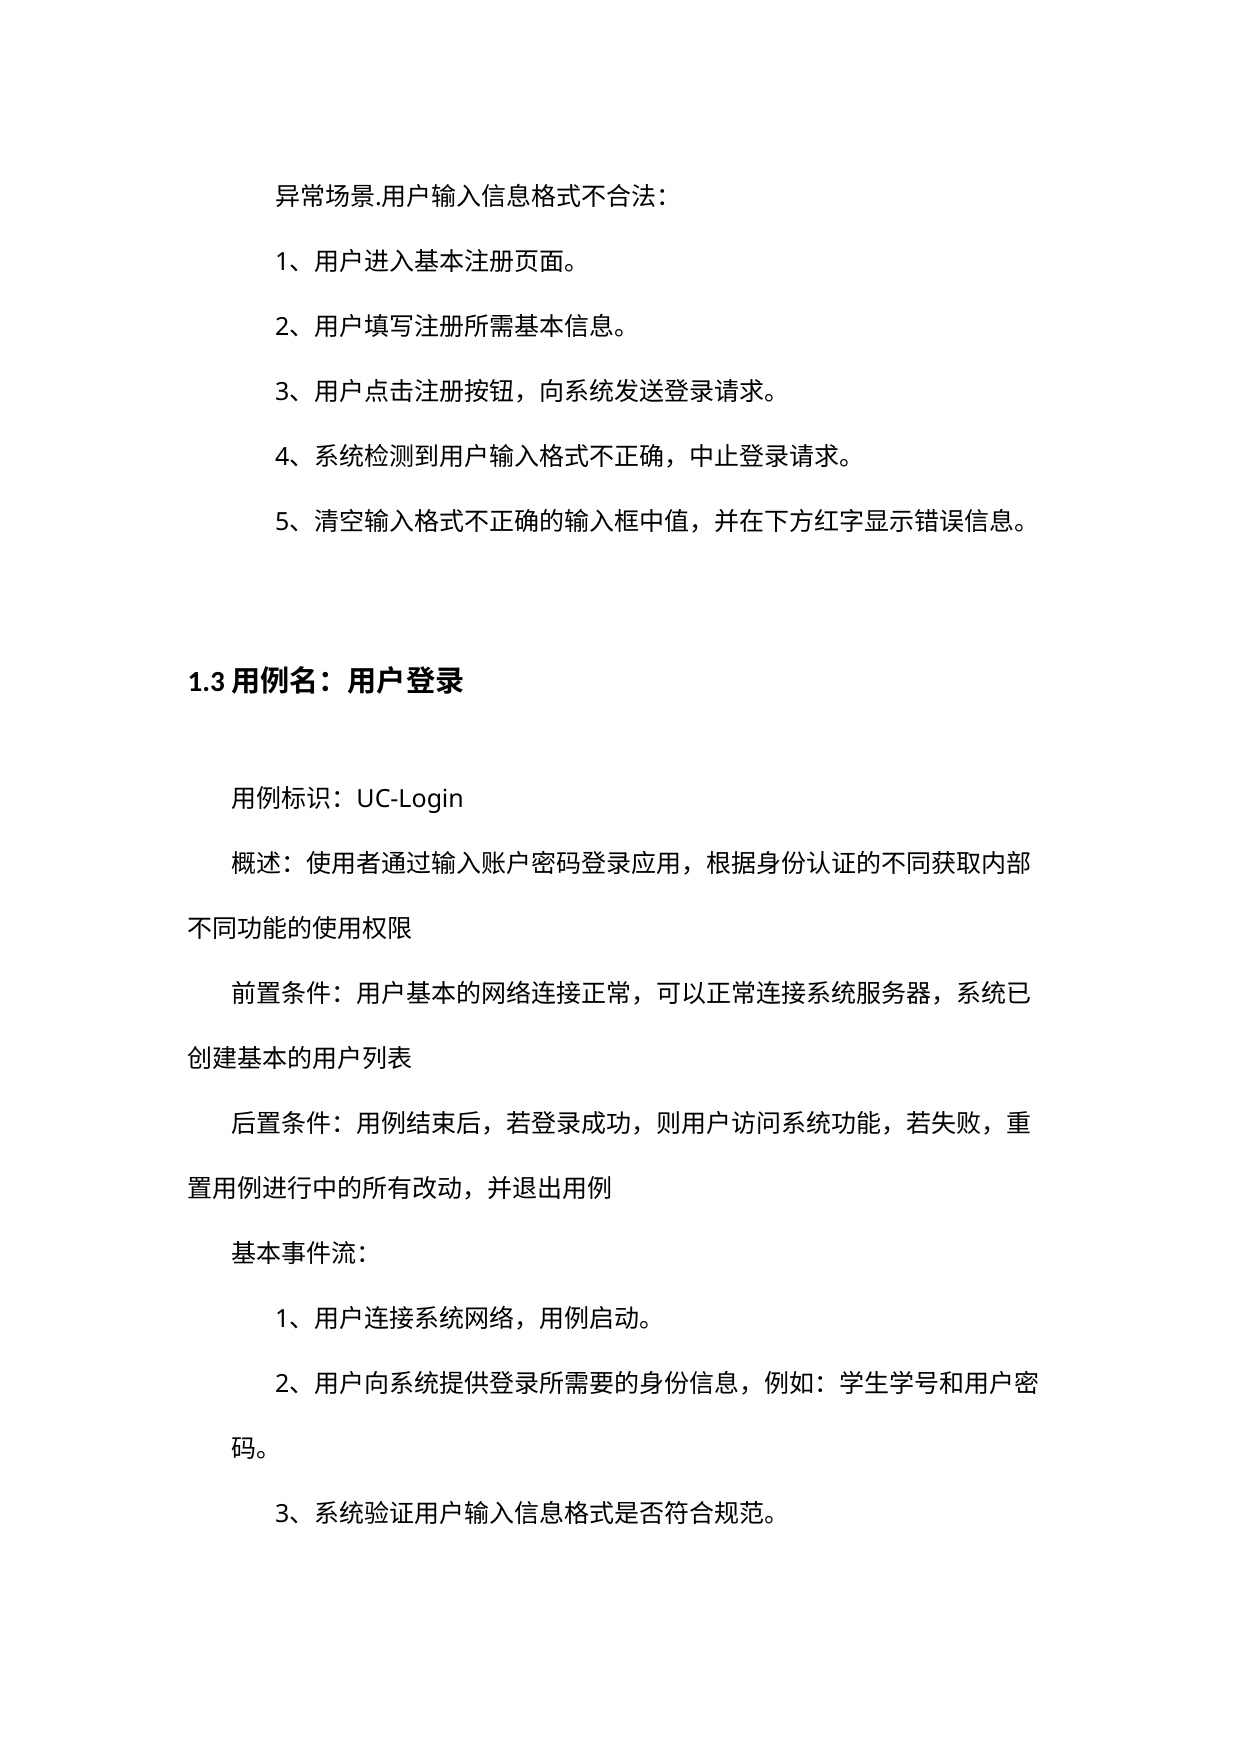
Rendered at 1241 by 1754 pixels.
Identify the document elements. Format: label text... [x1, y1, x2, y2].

text 前置条件：用户基本的网络连接正常，可以正常连接系统服务器，系统已创建基本的用户列表 [187, 959, 1053, 1089]
list 3、系统验证用户输入信息格式是否符合规范。 [231, 1479, 1053, 1544]
text 用例标识：UC-Login [187, 764, 1053, 829]
text 1、用户进入基本注册页面。 [231, 227, 1053, 292]
text 异常场景.用户输入信息格式不合法： [231, 162, 1053, 227]
text 4、系统检测到用户输入格式不正确，中止登录请求。 [231, 422, 1053, 487]
text 2、用户填写注册所需基本信息。 [231, 292, 1053, 357]
text 5、清空输入格式不正确的输入框中值，并在下方红字显示错误信息。 [231, 487, 1053, 552]
text 概述：使用者通过输入账户密码登录应用，根据身份认证的不同获取内部不同功能的使用权限 [187, 829, 1053, 959]
text 基本事件流： [187, 1219, 1053, 1284]
list 1、用户连接系统网络，用例启动。 [231, 1284, 1053, 1349]
subtitle 1.3用例名：用户登录 [187, 646, 1053, 711]
list 2、用户向系统提供登录所需要的身份信息，例如：学生学号和用户密码。 [231, 1349, 1053, 1479]
text 后置条件：用例结束后，若登录成功，则用户访问系统功能，若失败，重置用例进行中的所有改动，并退出用例 [187, 1089, 1053, 1219]
text 3、用户点击注册按钮，向系统发送登录请求。 [231, 357, 1053, 422]
